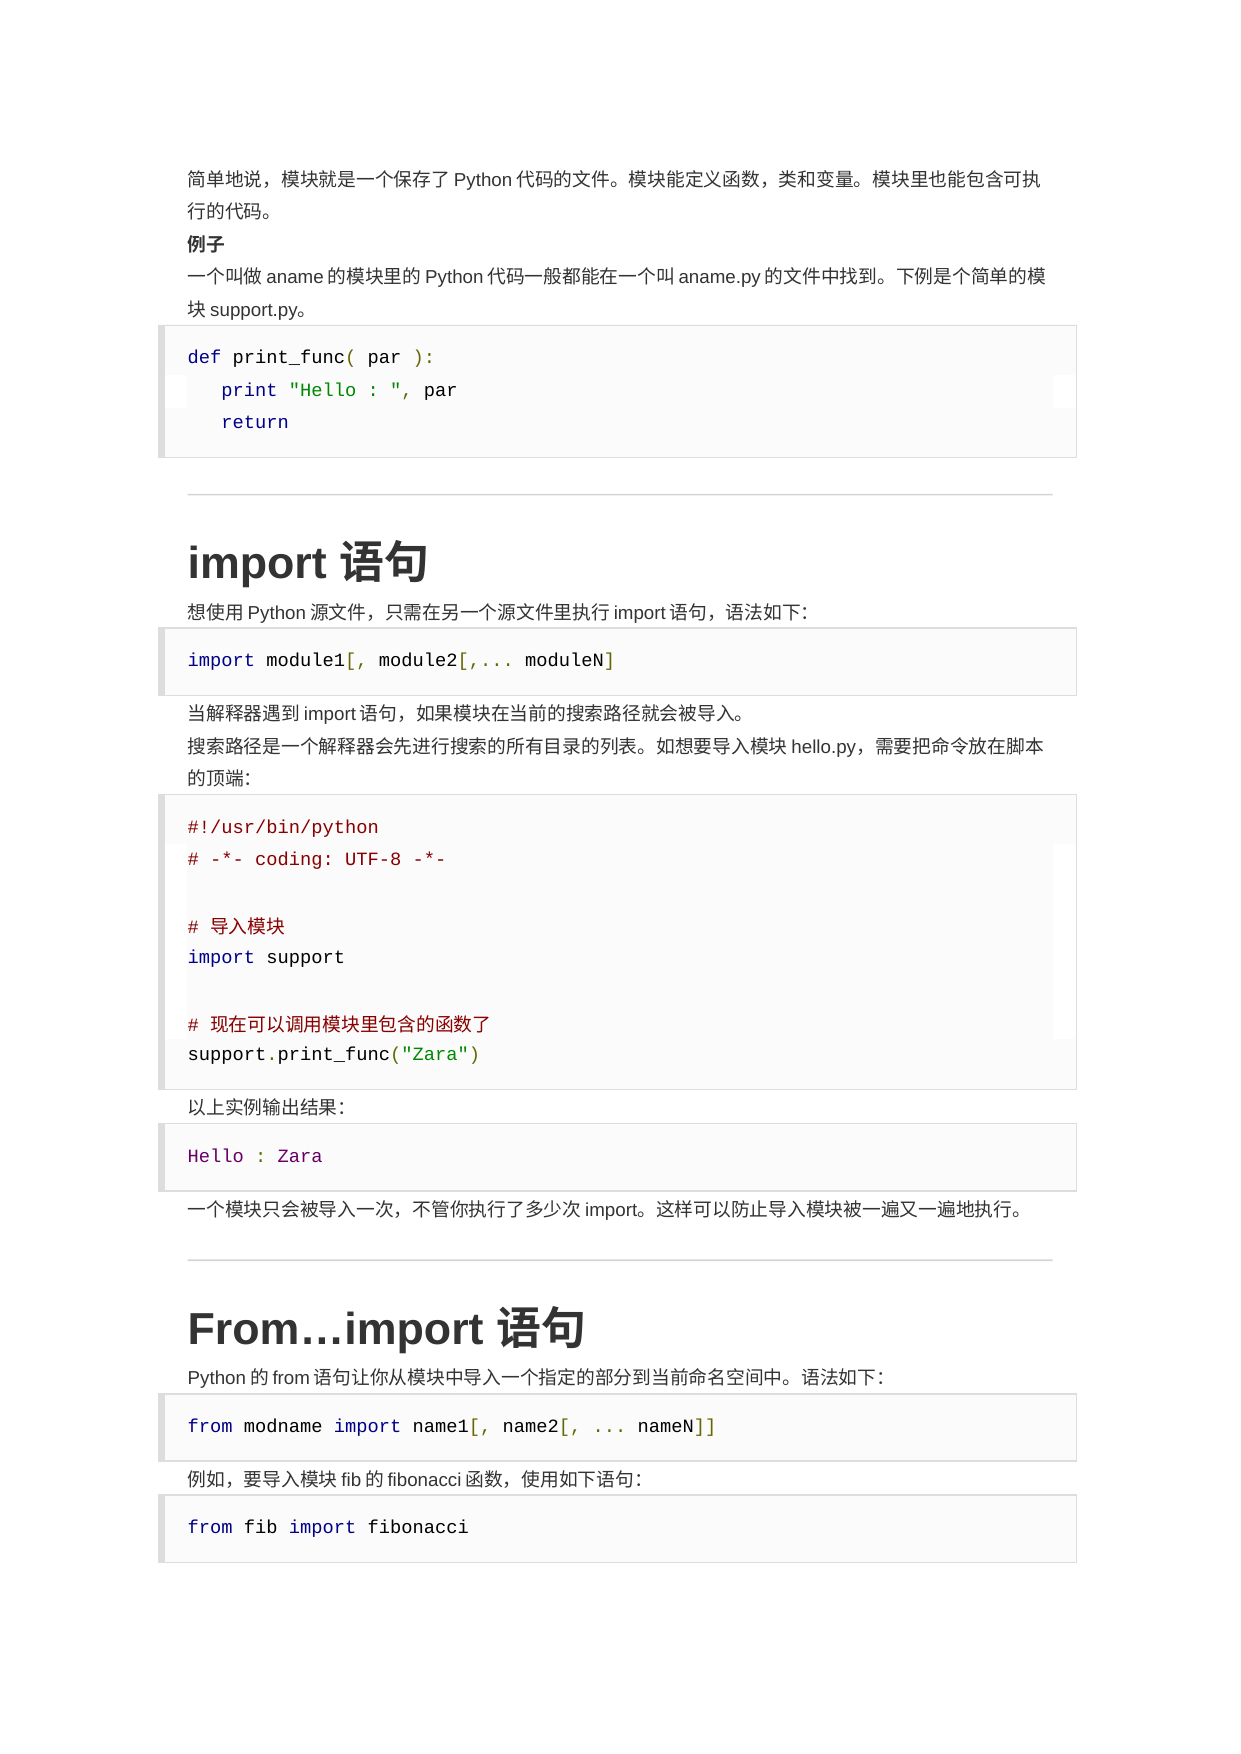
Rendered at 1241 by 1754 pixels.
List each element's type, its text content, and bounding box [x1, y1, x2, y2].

text 简单地说，模块就是一个保存了Python代码的文件。模块能定义函数，类和变量。模块里也能包含可执行的代码。 [187, 162, 1053, 227]
text 一个叫做aname的模块里的Python代码一般都能在一个叫aname.py的文件中找到。下例是个简单的模块support.py。 [187, 259, 1053, 324]
text 搜索路径是一个解释器会先进行搜索的所有目录的列表。如想要导入模块hello.py，需要把命令放在脚本的顶端： [187, 729, 1053, 794]
text 以上实例输出结果： [187, 1090, 1053, 1123]
text # -*- coding: UTF-8 -*- [187, 844, 1053, 877]
text support.print_func("Zara") [165, 1021, 1076, 1089]
text return [165, 389, 1076, 457]
text # 现在可以调用模块里包含的函数了 [187, 1007, 1053, 1021]
text import module1[, module2[,... moduleN] [165, 629, 1076, 695]
text From…import 语句 [187, 1292, 1053, 1357]
text import 语句 [187, 527, 1053, 592]
text def print_func( par ): [165, 326, 1076, 375]
text # 导入模块 [187, 909, 1053, 942]
text from modname import name1[, name2[, ... nameN]] [165, 1395, 1076, 1460]
text 当解释器遇到import语句，如果模块在当前的搜索路径就会被导入。 [187, 696, 1053, 729]
text 例子 [187, 227, 1053, 259]
text print "Hello : ", par [187, 375, 1053, 389]
text 一个模块只会被导入一次，不管你执行了多少次import。这样可以防止导入模块被一遍又一遍地执行。 [187, 1192, 1053, 1224]
text Python的from语句让你从模块中导入一个指定的部分到当前命名空间中。语法如下： [187, 1360, 1053, 1393]
text 例如，要导入模块fib的fibonacci函数，使用如下语句： [187, 1462, 1053, 1494]
text 想使用Python源文件，只需在另一个源文件里执行import语句，语法如下： [187, 595, 1053, 627]
text from fib import fibonacci [165, 1496, 1076, 1562]
text #!/usr/bin/python [165, 795, 1076, 844]
text Hello : Zara [165, 1124, 1076, 1190]
text import support [187, 942, 1053, 974]
